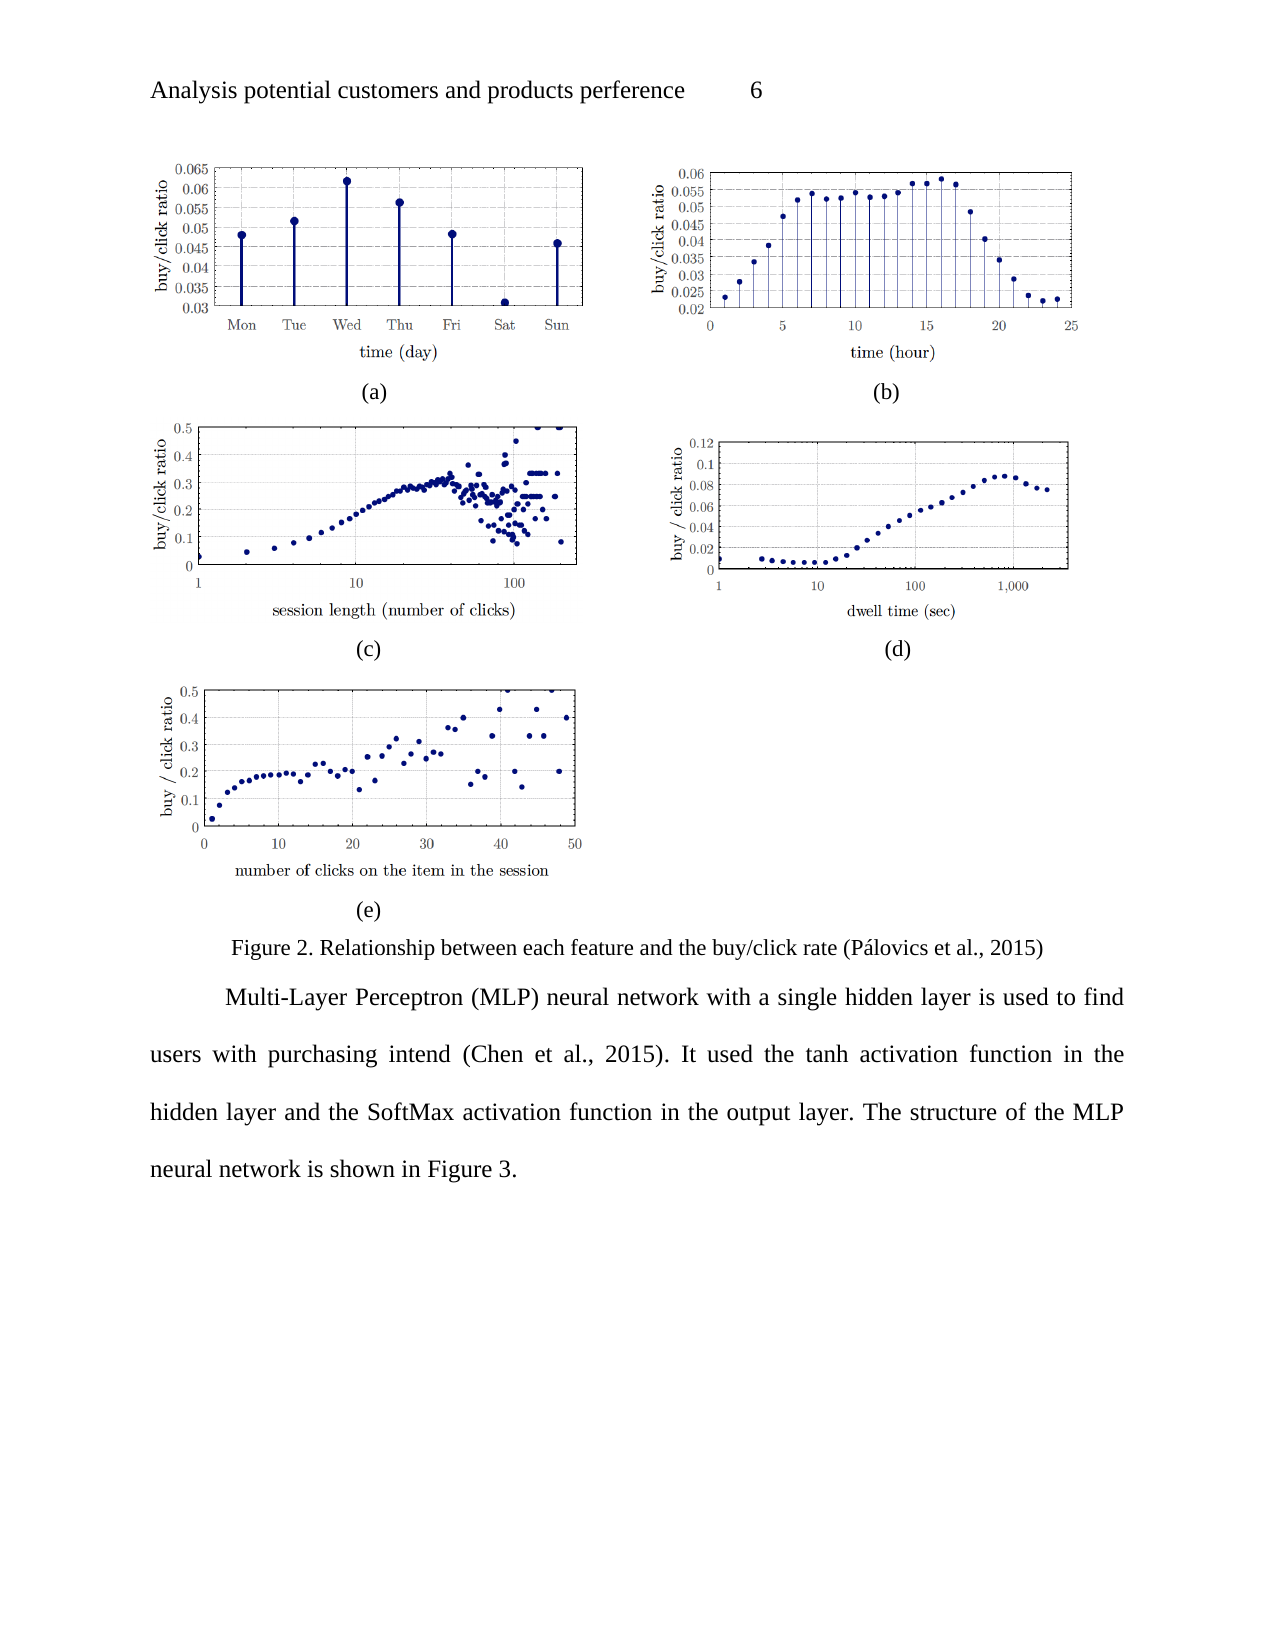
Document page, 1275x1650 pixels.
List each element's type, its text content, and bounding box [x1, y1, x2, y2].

text (e) [150, 896, 1125, 922]
text (a) (b) [150, 378, 1125, 404]
picture [150, 417, 584, 623]
text (c) (d) [150, 635, 1125, 661]
picture [646, 151, 1083, 366]
picture [663, 428, 1076, 623]
picture [150, 150, 589, 366]
text Figure 2. Relationship between each feature and the buy/click rate (Pálovics et al., 2015) [150, 934, 1125, 961]
text Multi-Layer Perceptron (MLP) neural network with a single hidden layer is used to find users with purchasing intend (Chen et al., 2015). It used the tanh activation function in the hidden layer and the SoftMax activation function in the output layer. The structure of the MLP neural network is shown in Figure 3. [150, 982, 1125, 1183]
picture [150, 673, 589, 884]
